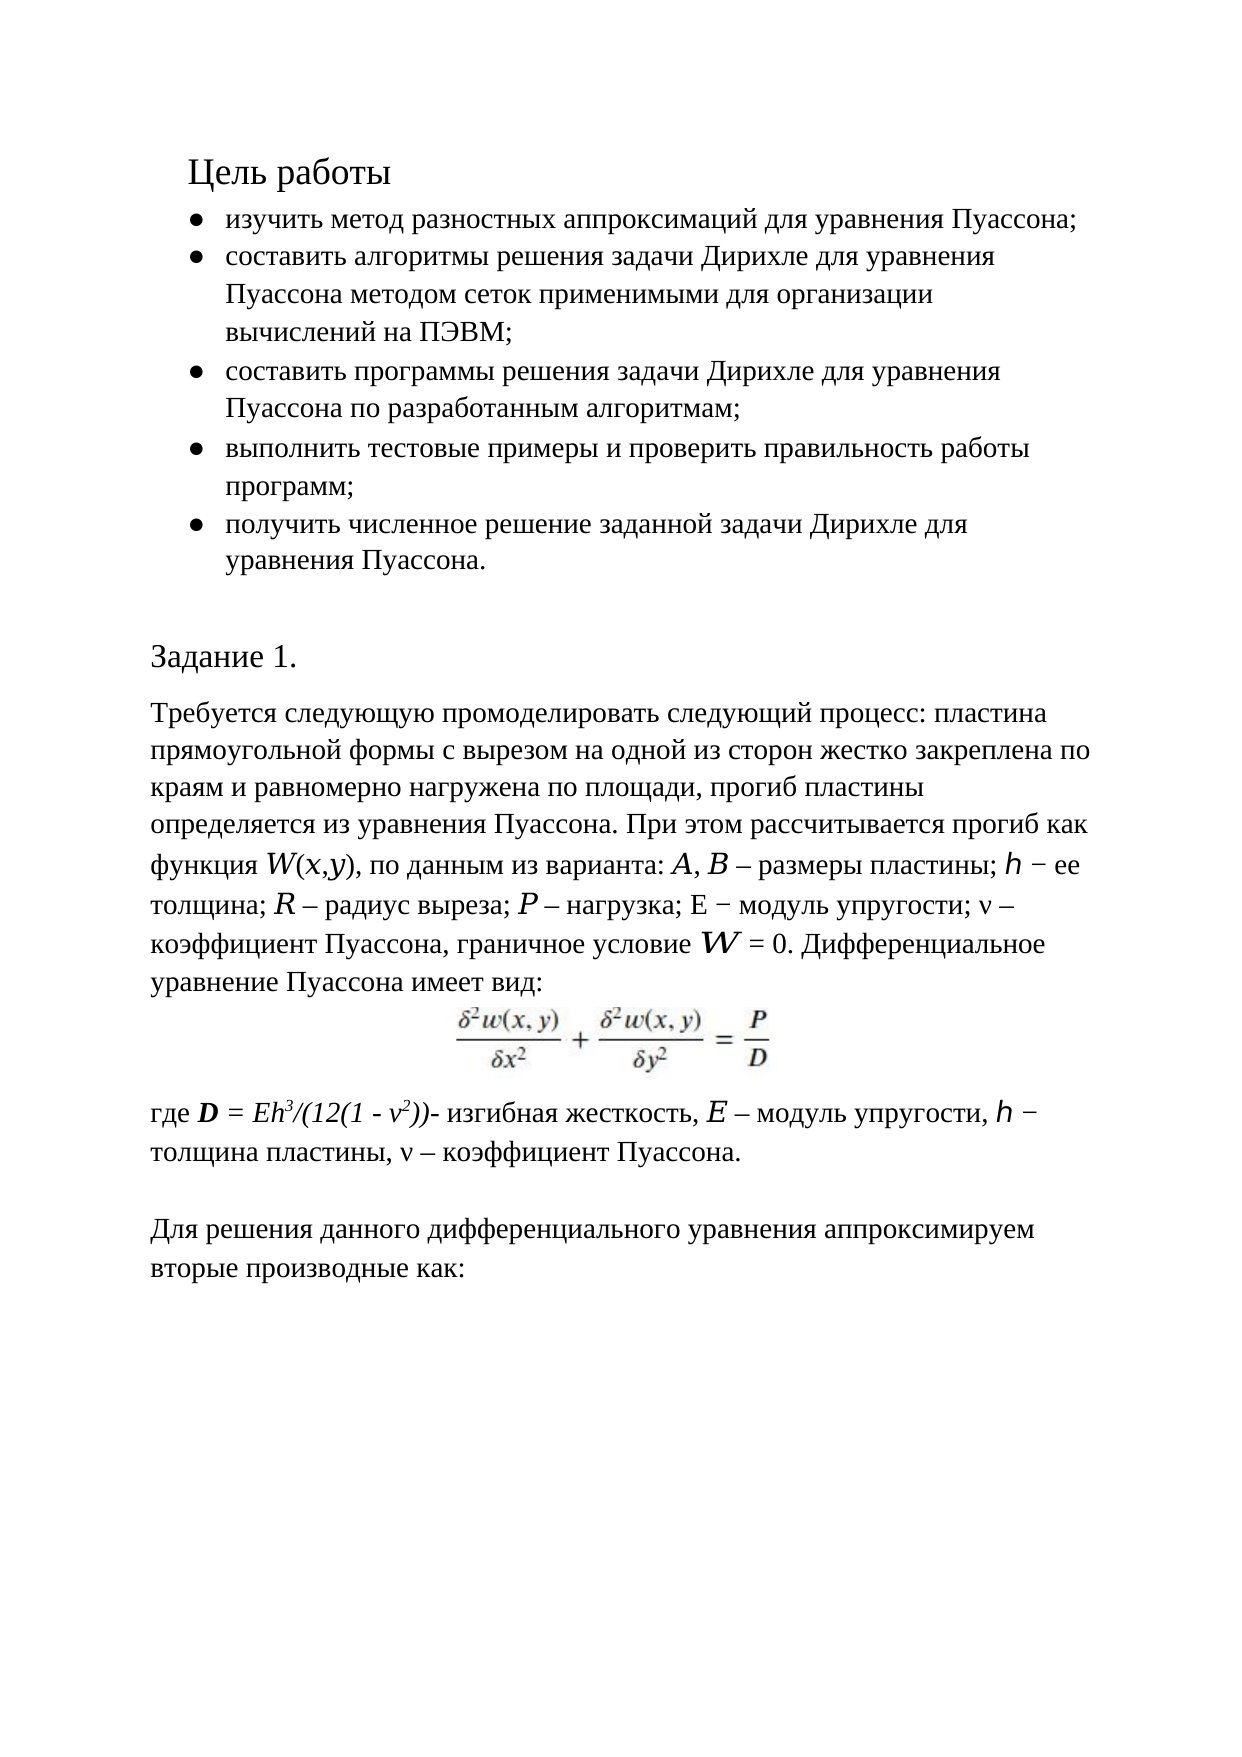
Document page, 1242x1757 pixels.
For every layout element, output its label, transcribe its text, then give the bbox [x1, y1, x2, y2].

list получить численное решение заданной задачи Дирихле для уравнения Пуассона. [187, 506, 968, 575]
text где D = Eh3/(12(1 - v2))- изгибная жесткость, 𝐸 – модуль упругости, ℎ − толщина пластины, ν – коэффициент Пуассона. [150, 1007, 1061, 1168]
list составить программы решения задачи Дирихле для уравнения Пуассона по разработанным алгоритмам; [187, 353, 1002, 424]
subtitle Цель работы [187, 149, 1106, 193]
list выполнить тестовые примеры и проверить правильность работы программ; [187, 430, 1031, 501]
text Для решения данного дифференциального уравнения аппроксимируем вторые производные как: [150, 1211, 1037, 1283]
subtitle Задание 1. [150, 636, 1106, 675]
list изучить метод разностных аппроксимаций для уравнения Пуассона; [187, 201, 1106, 234]
list составить алгоритмы решения задачи Дирихле для уравнения Пуассона методом сеток применимыми для организации вычислений на ПЭВМ; [187, 238, 996, 348]
picture [444, 1007, 771, 1079]
text Требуется следующую промоделировать следующий процесс: пластина прямоугольной формы с вырезом на одной из сторон жестко закреплена по краям и равномерно нагружена по площади, прогиб пластины определяется из уравнения Пуассона. При этом рассчитывается прогиб как функция 𝑊(𝑥,𝑦), по данным из варианта: 𝐴, 𝐵 – размеры пластины; ℎ − ее толщина; 𝑅 – радиус выреза; 𝑃 – нагрузка; Е − модуль упругости; ν – коэффициент Пуассона, граничное условие 𝑊 = 0. Дифференциальное уравнение Пуассона имеет вид: [150, 695, 1091, 998]
